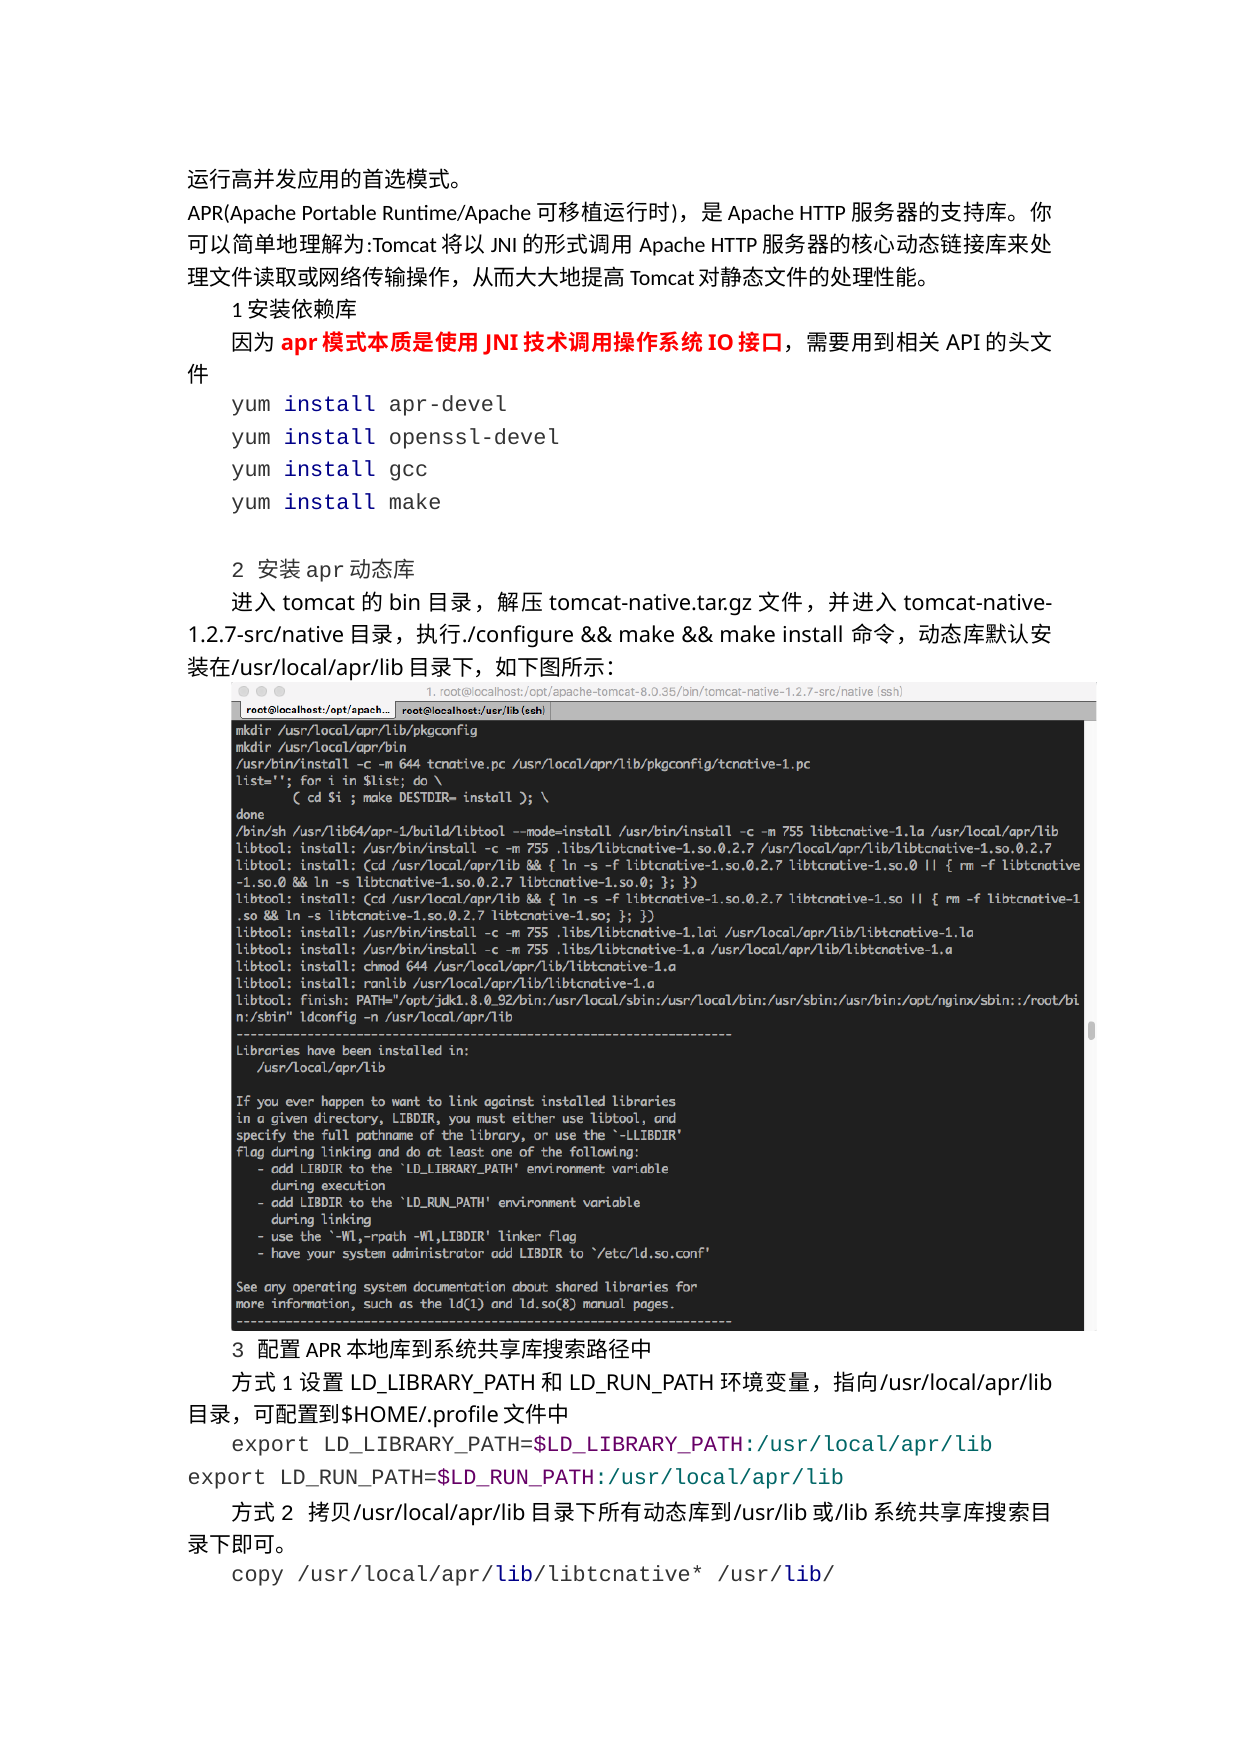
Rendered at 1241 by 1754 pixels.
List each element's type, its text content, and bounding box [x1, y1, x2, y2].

text yum install openssl-devel [187, 422, 1053, 454]
text 从操作系统级别解决异步IO问题，大幅度的提高服务器的处理和响应性能，也是Tomcat运行高并发应用的首选模式。 [187, 162, 1053, 194]
text export LD_LIBRARY_PATH=$LD_LIBRARY_PATH:/usr/local/apr/lib [187, 1429, 1053, 1462]
text export LD_RUN_PATH=$LD_RUN_PATH:/usr/local/apr/lib [187, 1462, 1053, 1494]
text yum install gcc [187, 454, 1053, 487]
text 方式2 拷贝/usr/local/apr/lib目录下所有动态库到/usr/lib或/lib系统共享库搜索目录下即可。 [187, 1494, 1053, 1559]
text 3 配置APR本地库到系统共享库搜索路径中 [187, 1332, 1053, 1364]
text 方式1 设置LD_LIBRARY_PATH和LD_RUN_PATH环境变量，指向/usr/local/apr/lib目录，可配置到$HOME/.profile文件中 [187, 1364, 1053, 1429]
text 进入tomcat的bin目录，解压tomcat-native.tar.gz文件，并进入tomcat-native-1.2.7-src/native目录，执行./configure && make && make install 命令，动态库默认安装在/usr/local/apr/lib目录下，如下图所示： [187, 584, 1053, 682]
text 因为apr模式本质是使用JNI技术调用操作系统IO接口，需要用到相关API的头文件 [187, 324, 1053, 389]
text yum install make [187, 487, 1053, 519]
text yum install apr-devel [187, 389, 1053, 422]
text 1 安装依赖库 [187, 292, 1053, 324]
text copy /usr/local/apr/lib/libtcnative* /usr/lib/ [187, 1559, 1053, 1592]
picture [231, 682, 1097, 1331]
text APR(Apache Portable Runtime/Apache可移植运行时)，是Apache HTTP服务器的支持库。你可以简单地理解为:Tomcat将以JNI的形式调用 Apache HTTP服务器的核心动态链接库来处理文件读取或网络传输操作，从而大大地提高 Tomcat对静态文件的处理性能。 [187, 194, 1053, 292]
text 2 安装apr动态库 [187, 552, 1053, 584]
